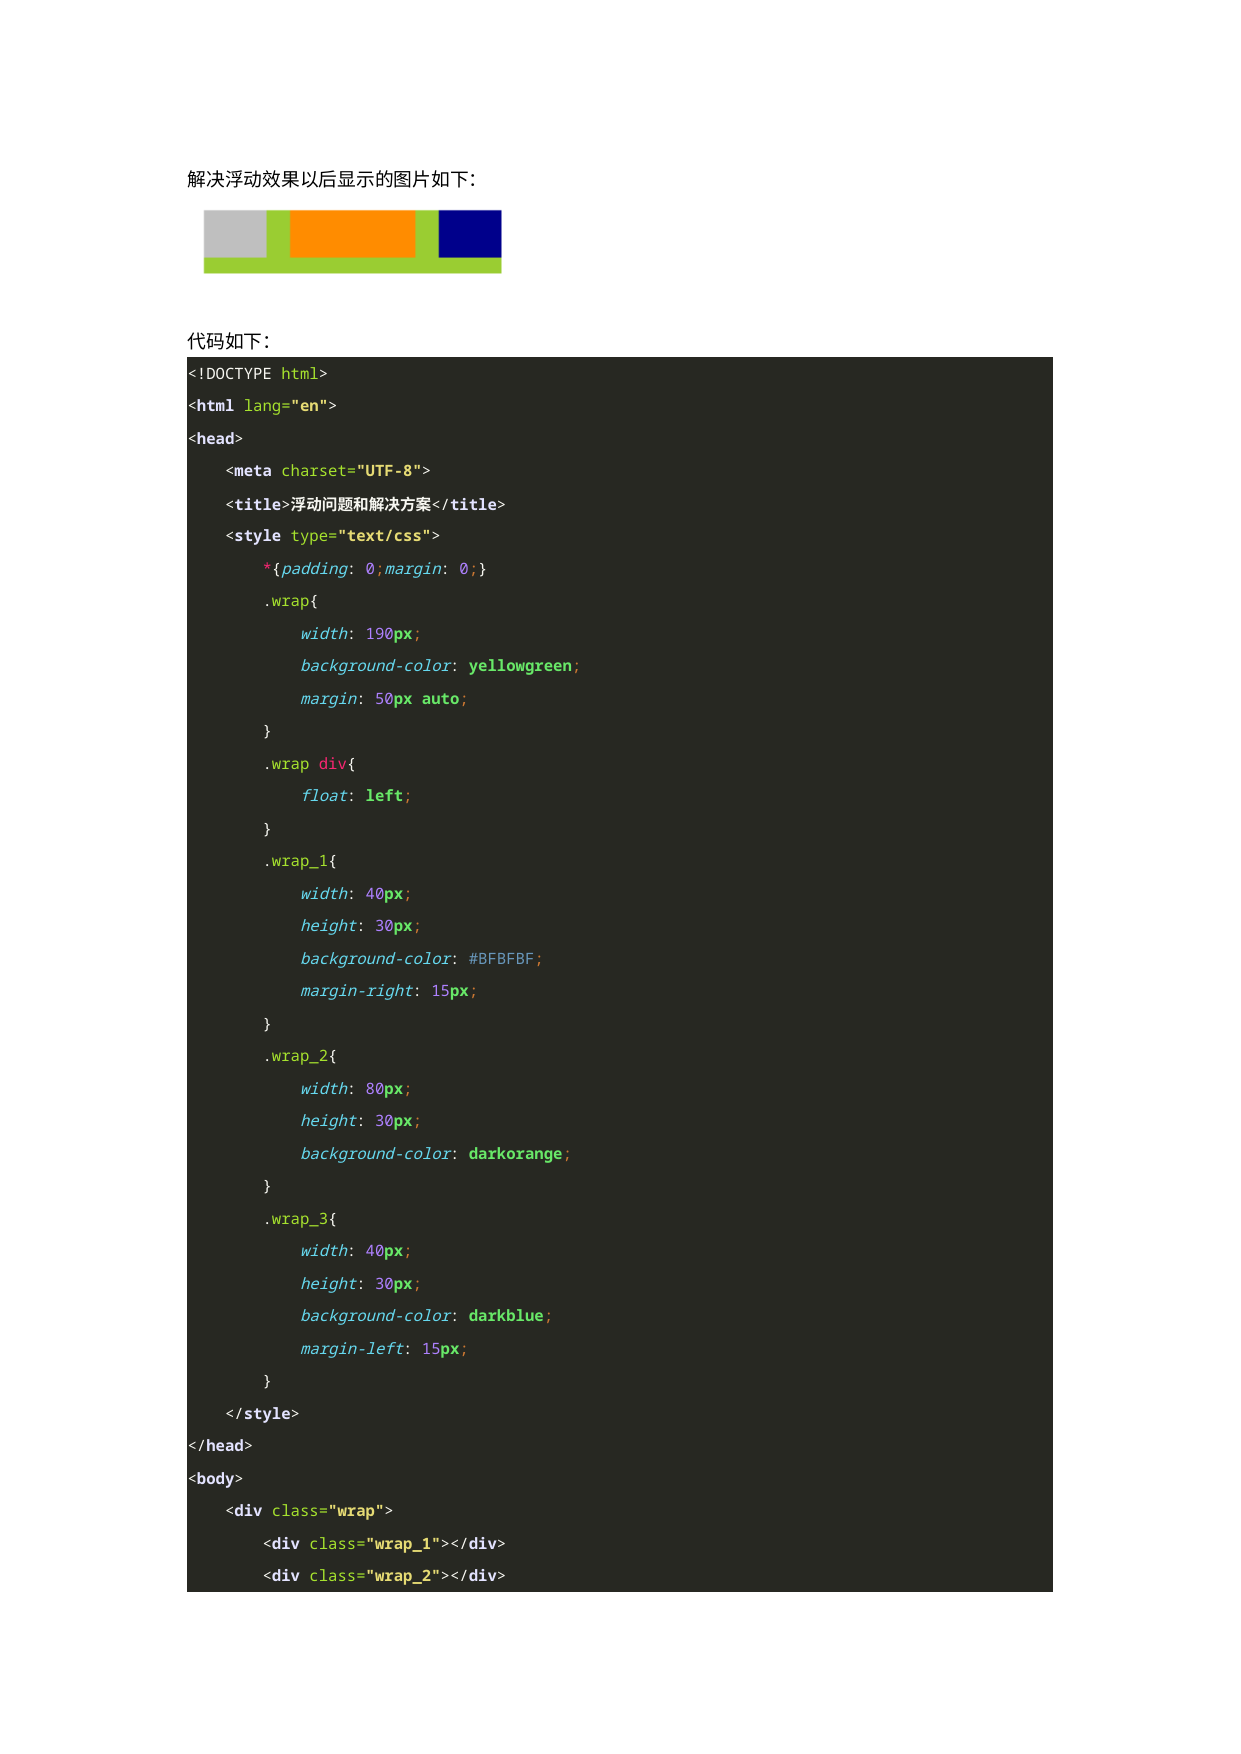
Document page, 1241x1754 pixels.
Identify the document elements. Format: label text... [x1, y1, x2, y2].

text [187, 357, 1053, 1592]
text 解决浮动效果以后显示的图片如下： [187, 162, 1053, 194]
text 代码如下： [187, 324, 1053, 357]
picture [187, 201, 684, 318]
